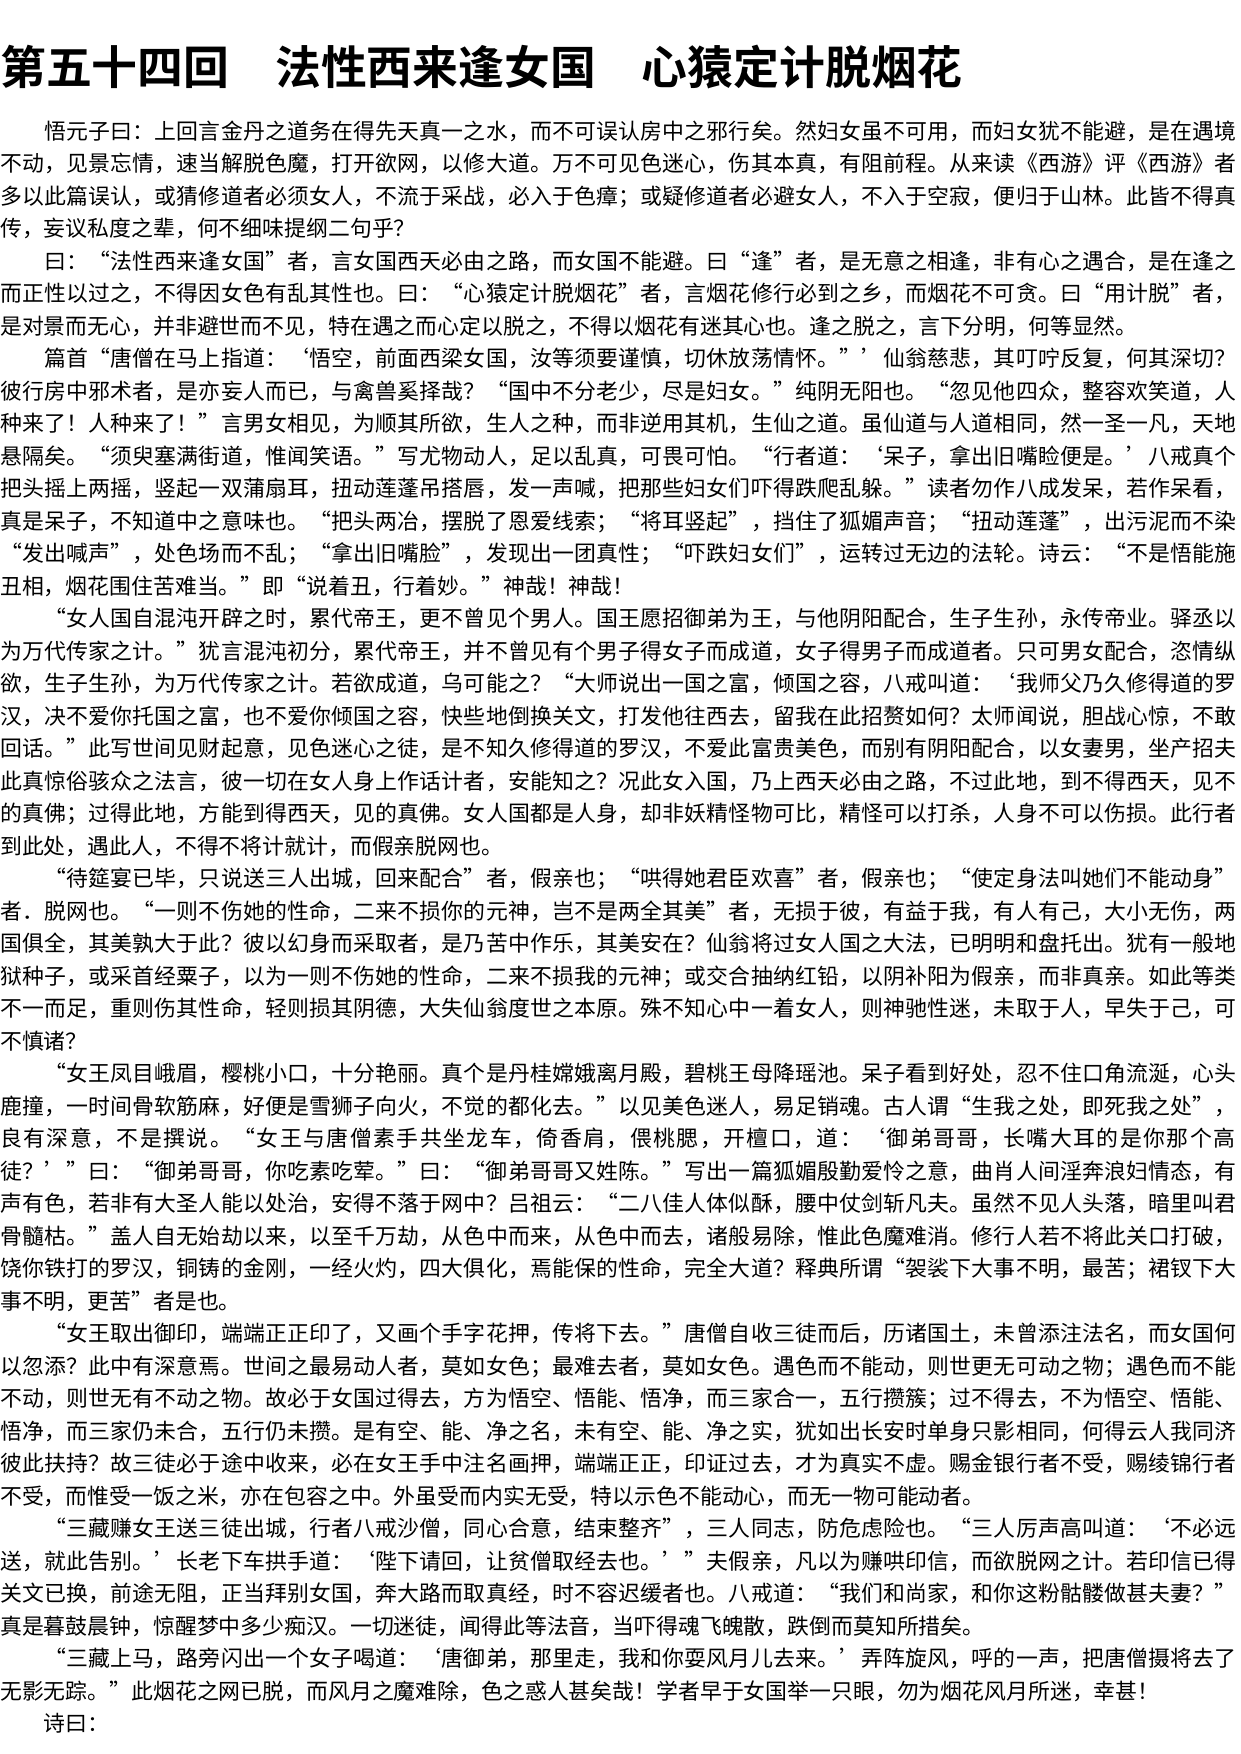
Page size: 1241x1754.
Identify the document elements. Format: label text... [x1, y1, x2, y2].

text 悟元子曰：上回言金丹之道务在得先天真一之水，而不可误认房中之邪行矣。然妇女虽不可用，而妇女犹不能避，是在遇境不动，见景忘情，速当解脱色魔，打开欲网，以修大道。万不可见色迷心，伤其本真，有阻前程。从来读《西游》评《西游》者，多以此篇误认，或猜修道者必须女人，不流于采战，必入于色瘴；或疑修道者必避女人，不入于空寂，便归于山林。此皆不得真传，妄议私度之辈，何不细味提纲二句乎？ [0, 113, 1240, 243]
text “待筵宴已毕，只说送三人出城，回来配合”者，假亲也；“哄得她君臣欢喜”者，假亲也；“使定身法叫她们不能动身”者．脱网也。“一则不伤她的性命，二来不损你的元神，岂不是两全其美”者，无损于彼，有益于我，有人有己，大小无伤，两国俱全，其美孰大于此？彼以幻身而采取者，是乃苦中作乐，其美安在？仙翁将过女人国之大法，已明明和盘托出。犹有一般地狱种子，或采首经粟子，以为一则不伤她的性命，二来不损我的元神；或交合抽纳红铅，以阴补阳为假亲，而非真亲。如此等类，不一而足，重则伤其性命，轻则损其阴德，大失仙翁度世之本原。殊不知心中一着女人，则神驰性迷，未取于人，早失于己，可不慎诸？ [0, 861, 1240, 1056]
text 曰：“法性西来逢女国”者，言女国西天必由之路，而女国不能避。曰“逢”者，是无意之相逢，非有心之遇合，是在逢之而正性以过之，不得因女色有乱其性也。曰：“心猿定计脱烟花”者，言烟花修行必到之乡，而烟花不可贪。曰“用计脱”者，是对景而无心，并非避世而不见，特在遇之而心定以脱之，不得以烟花有迷其心也。逢之脱之，言下分明，何等显然。 [0, 243, 1240, 341]
text “三藏上马，路旁闪出一个女子喝道：‘唐御弟，那里走，我和你耍风月儿去来。’弄阵旋风，呼的一声，把唐僧摄将去了无影无踪。”此烟花之网已脱，而风月之魔难除，色之惑人甚矣哉！学者早于女国举一只眼，勿为烟花风月所迷，幸甚！ [0, 1641, 1240, 1706]
text “女人国自混沌开辟之时，累代帝王，更不曾见个男人。国王愿招御弟为王，与他阴阳配合，生子生孙，永传帝业。驿丞以为万代传家之计。”犹言混沌初分，累代帝王，并不曾见有个男子得女子而成道，女子得男子而成道者。只可男女配合，恣情纵欲，生子生孙，为万代传家之计。若欲成道，乌可能之？“大师说出一国之富，倾国之容，八戒叫道：‘我师父乃久修得道的罗汉，决不爱你托国之富，也不爱你倾国之容，快些地倒换关文，打发他往西去，留我在此招赘如何？太师闻说，胆战心惊，不敢回话。”此写世间见财起意，见色迷心之徒，是不知久修得道的罗汉，不爱此富贵美色，而别有阴阳配合，以女妻男，坐产招夫。此真惊俗骇众之法言，彼一切在女人身上作话计者，安能知之？况此女入国，乃上西天必由之路，不过此地，到不得西天，见不的真佛；过得此地，方能到得西天，见的真佛。女人国都是人身，却非妖精怪物可比，精怪可以打杀，人身不可以伤损。此行者到此处，遇此人，不得不将计就计，而假亲脱网也。 [0, 601, 1240, 861]
text “女王凤目峨眉，樱桃小口，十分艳丽。真个是丹桂嫦娥离月殿，碧桃王母降瑶池。呆子看到好处，忍不住口角流涎，心头鹿撞，一时间骨软筋麻，好便是雪狮子向火，不觉的都化去。”以见美色迷人，易足销魂。古人谓“生我之处，即死我之处”，良有深意，不是撰说。“女王与唐僧素手共坐龙车，倚香肩，偎桃腮，开檀口，道：‘御弟哥哥，长嘴大耳的是你那个高徒？’”曰：“御弟哥哥，你吃素吃荤。”曰：“御弟哥哥又姓陈。”写出一篇狐媚殷勤爱怜之意，曲肖人间淫奔浪妇情态，有声有色，若非有大圣人能以处治，安得不落于网中？吕祖云：“二八佳人体似酥，腰中仗剑斩凡夫。虽然不见人头落，暗里叫君骨髓枯。”盖人自无始劫以来，以至千万劫，从色中而来，从色中而去，诸般易除，惟此色魔难消。修行人若不将此关口打破，饶你铁打的罗汉，铜铸的金刚，一经火灼，四大俱化，焉能保的性命，完全大道？释典所谓“袈裟下大事不明，最苦；裙钗下大事不明，更苦”者是也。 [0, 1056, 1240, 1316]
subtitle 第五十四回 法性西来逢女国 心猿定计脱烟花 [0, 16, 1240, 113]
text “女王取出御印，端端正正印了，又画个手字花押，传将下去。”唐僧自收三徒而后，历诸国土，未曾添注法名，而女国何以忽添？此中有深意焉。世间之最易动人者，莫如女色；最难去者，莫如女色。遇色而不能动，则世更无可动之物；遇色而不能不动，则世无有不动之物。故必于女国过得去，方为悟空、悟能、悟净，而三家合一，五行攒簇；过不得去，不为悟空、悟能、悟净，而三家仍未合，五行仍未攒。是有空、能、净之名，未有空、能、净之实，犹如出长安时单身只影相同，何得云人我同济，彼此扶持？故三徒必于途中收来，必在女王手中注名画押，端端正正，印证过去，才为真实不虚。赐金银行者不受，赐绫锦行者不受，而惟受一饭之米，亦在包容之中。外虽受而内实无受，特以示色不能动心，而无一物可能动者。 [0, 1316, 1240, 1511]
text “三藏赚女王送三徒出城，行者八戒沙僧，同心合意，结束整齐”，三人同志，防危虑险也。“三人厉声高叫道：‘不必远送，就此告别。’长老下车拱手道：‘陛下请回，让贫僧取经去也。’”夫假亲，凡以为赚哄印信，而欲脱网之计。若印信已得，关文已换，前途无阻，正当拜别女国，奔大路而取真经，时不容迟缓者也。八戒道：“我们和尚家，和你这粉骷髅做甚夫妻？”真是暮鼓晨钟，惊醒梦中多少痴汉。一切迷徒，闻得此等法音，当吓得魂飞魄散，跌倒而莫知所措矣。 [0, 1511, 1240, 1641]
text 篇首“唐僧在马上指道：‘悟空，前面西梁女国，汝等须要谨慎，切休放荡情怀。”’仙翁慈悲，其叮咛反复，何其深切？彼行房中邪术者，是亦妄人而已，与禽兽奚择哉？“国中不分老少，尽是妇女。”纯阴无阳也。“忽见他四众，整容欢笑道，人种来了！人种来了！”言男女相见，为顺其所欲，生人之种，而非逆用其机，生仙之道。虽仙道与人道相同，然一圣一凡，天地悬隔矣。“须臾塞满街道，惟闻笑语。”写尤物动人，足以乱真，可畏可怕。“行者道：‘呆子，拿出旧嘴睑便是。’八戒真个把头摇上两摇，竖起一双蒲扇耳，扭动莲蓬吊搭唇，发一声喊，把那些妇女们吓得跌爬乱躲。”读者勿作八成发呆，若作呆看，真是呆子，不知道中之意味也。“把头两冶，摆脱了恩爱线索；“将耳竖起”，挡住了狐媚声音；“扭动莲蓬”，出污泥而不染；“发出喊声”，处色场而不乱；“拿出旧嘴脸”，发现出一团真性；“吓跌妇女们”，运转过无边的法轮。诗云：“不是悟能施丑相，烟花围住苦难当。”即“说着丑，行着妙。”神哉！神哉！ [0, 341, 1240, 601]
text 诗曰： [0, 1706, 1240, 1738]
